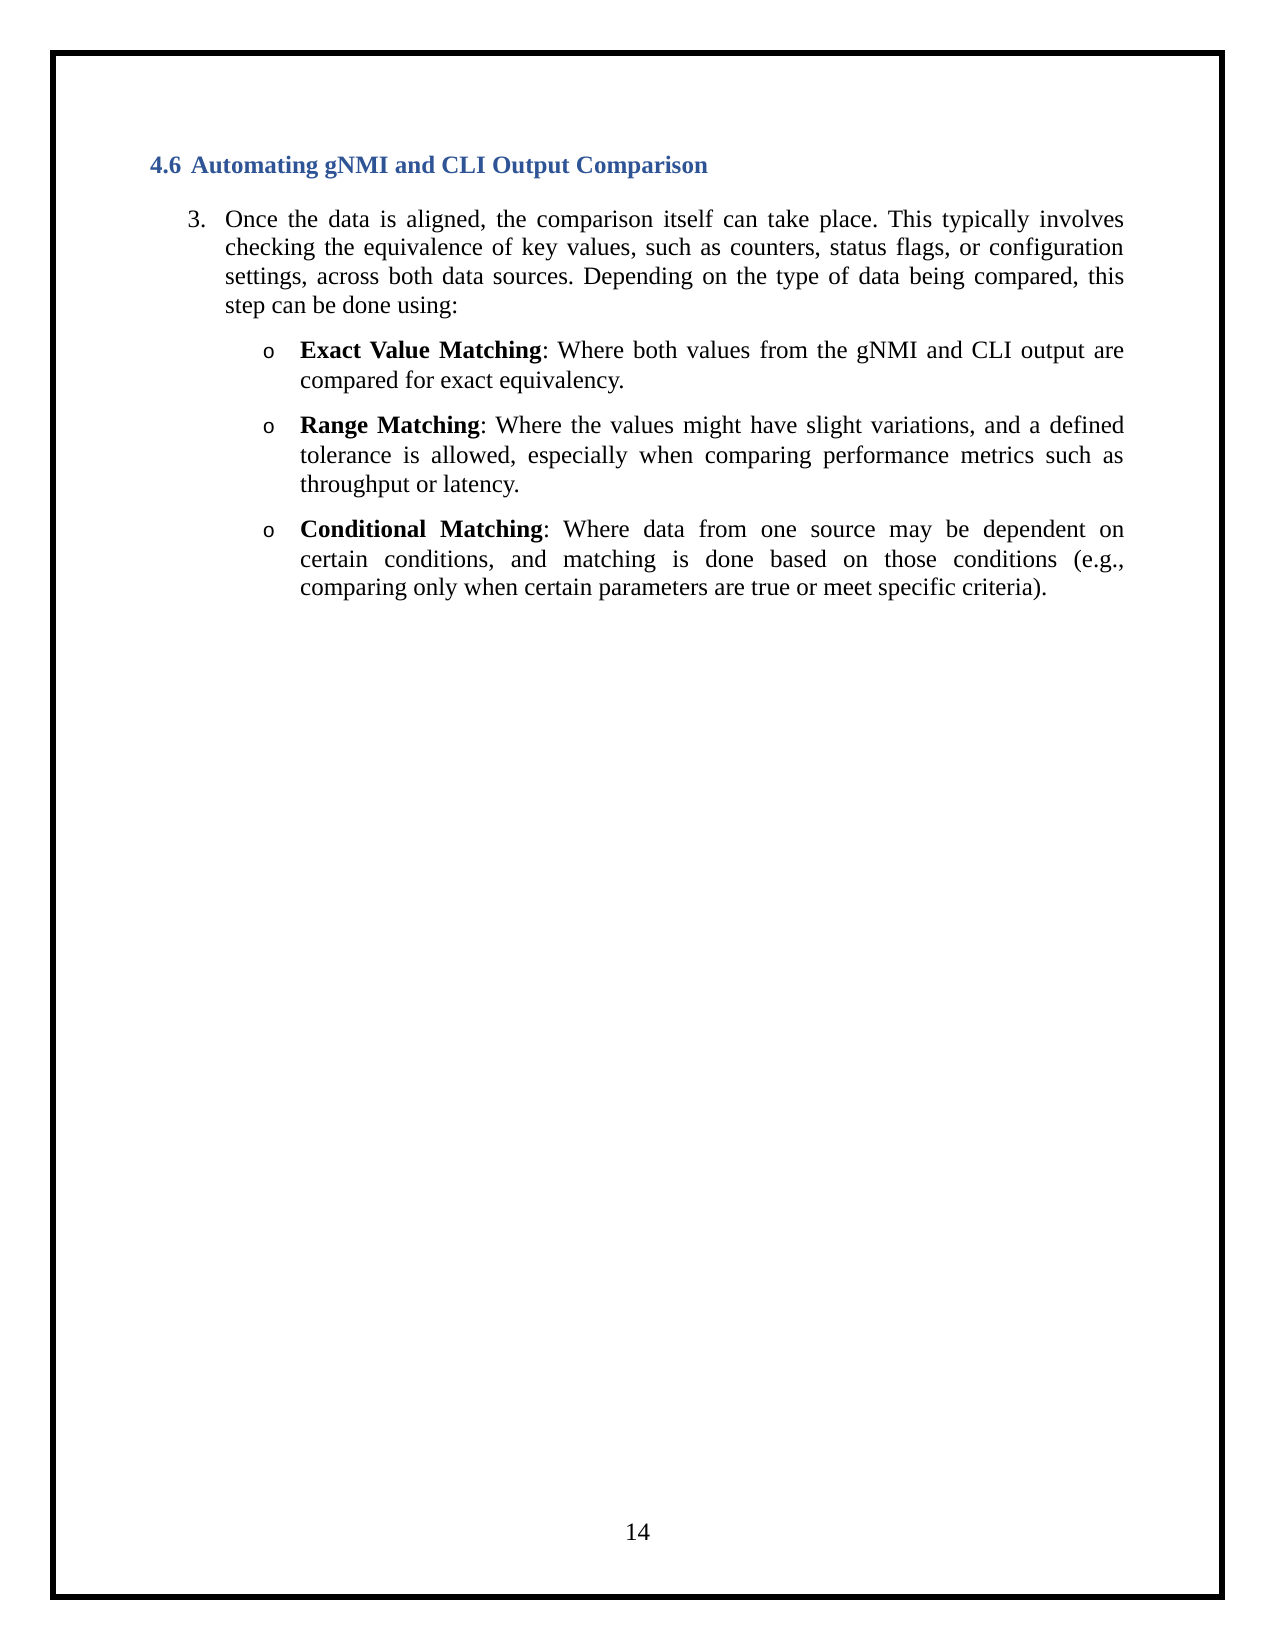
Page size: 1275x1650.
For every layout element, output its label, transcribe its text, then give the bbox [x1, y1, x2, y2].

list Once the data is aligned, the comparison itself can take place. This typically involves checking the equivalence of key values, such as counters, status flags, or configuration settings, across both data sources. Depending on the type of data being compared, this step can be done using: [187, 204, 1125, 319]
list Conditional Matching: Where data from one source may be dependent on certain conditions, and matching is done based on those conditions (e.g., comparing only when certain parameters are true or meet specific criteria). [262, 514, 1125, 601]
list Range Matching: Where the values might have slight variations, and a defined tolerance is allowed, especially when comparing performance metrics such as throughput or latency. [262, 410, 1125, 497]
subtitle Automating gNMI and CLI Output Comparison [150, 150, 1125, 179]
list Exact Value Matching: Where both values from the gNMI and CLI output are compared for exact equivalency. [262, 335, 1125, 394]
